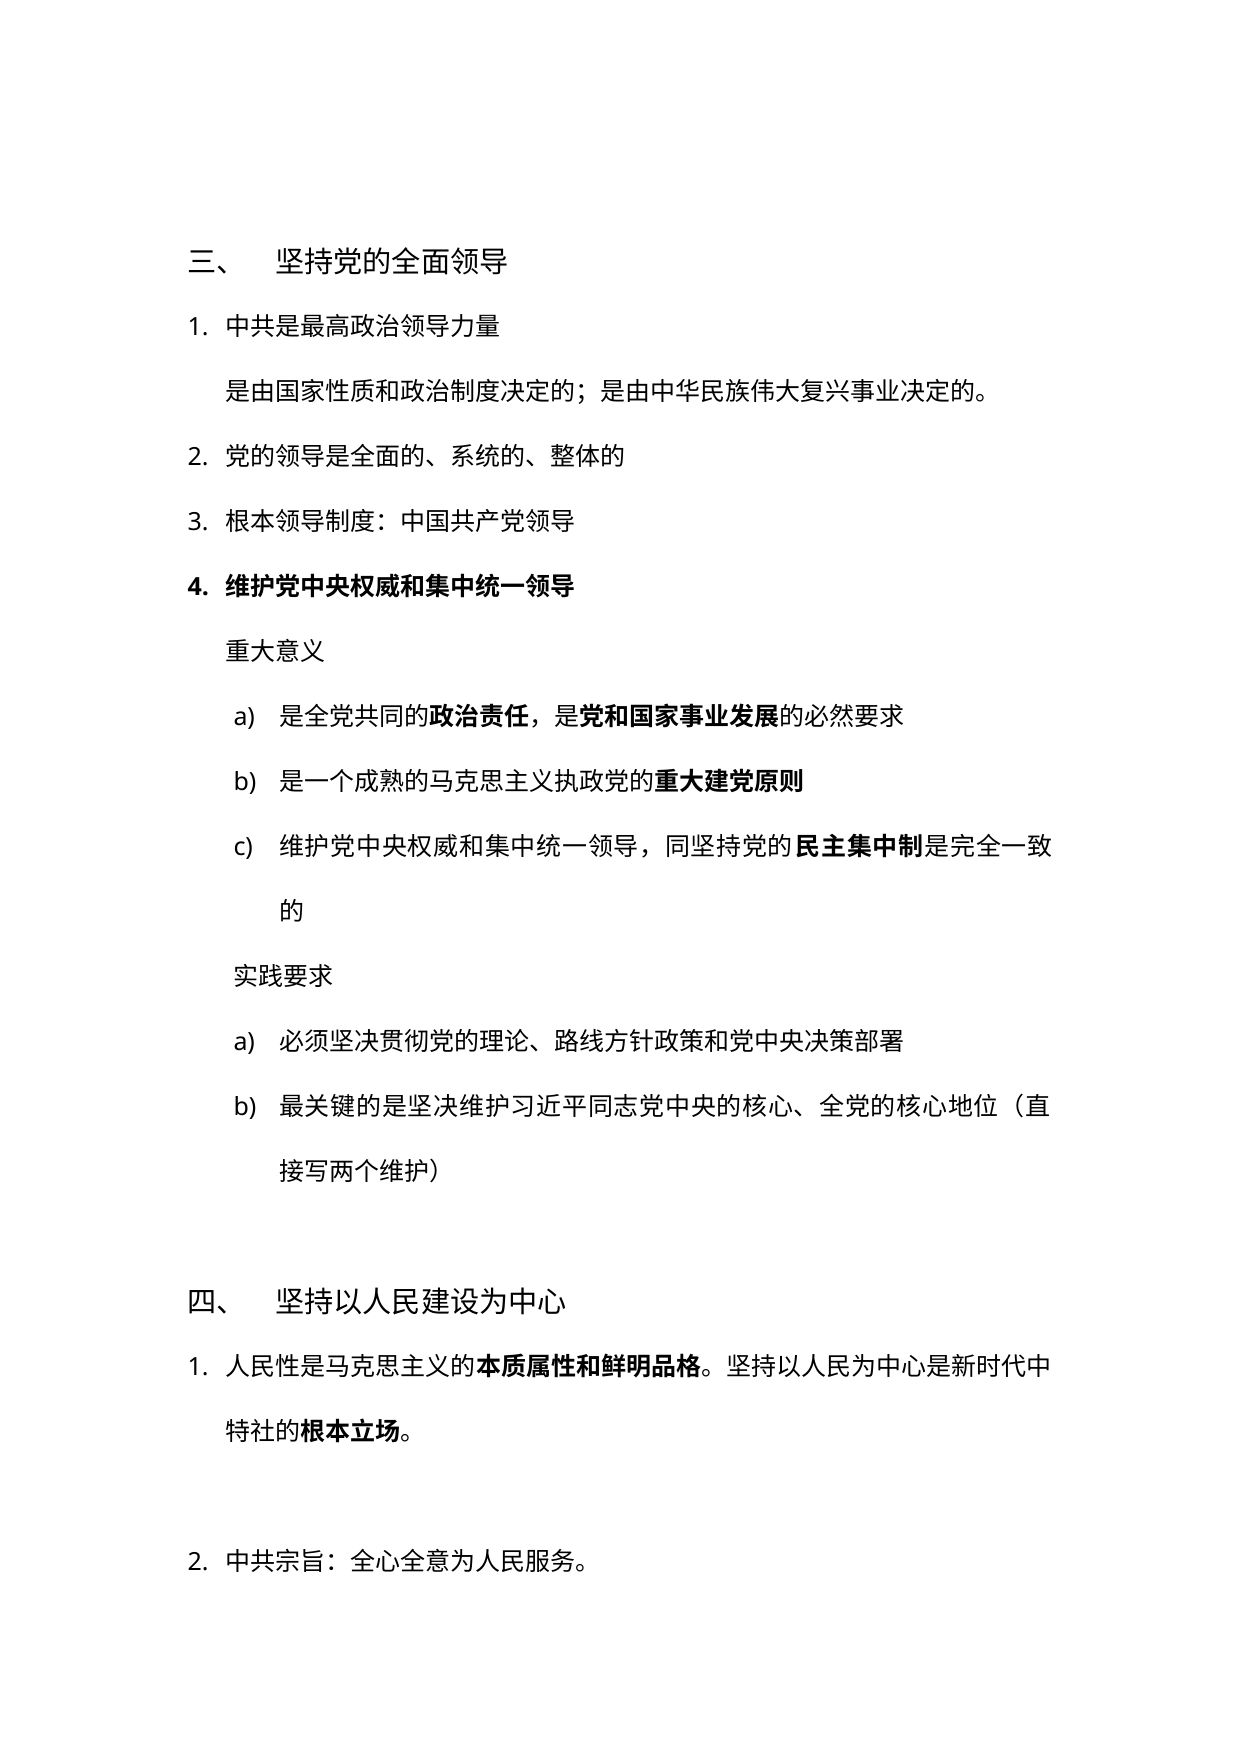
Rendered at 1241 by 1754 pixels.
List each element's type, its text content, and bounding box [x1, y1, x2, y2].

text 实践要求 [233, 942, 1053, 1007]
list 必须坚决贯彻党的理论、路线方针政策和党中央决策部署 [233, 1007, 1053, 1072]
list 中共宗旨：全心全意为人民服务。 [187, 1527, 1053, 1592]
text 是由国家性质和政治制度决定的；是由中华民族伟大复兴事业决定的。 [225, 357, 1053, 422]
list 最关键的是坚决维护习近平同志党中央的核心、全党的核心地位（直接写两个维护） [233, 1072, 1053, 1202]
list 是一个成熟的马克思主义执政党的重大建党原则 [233, 747, 1053, 812]
list 根本领导制度：中国共产党领导 [187, 487, 1053, 552]
list 维护党中央权威和集中统一领导，同坚持党的民主集中制是完全一致的 [233, 812, 1053, 942]
list 维护党中央权威和集中统一领导 [187, 552, 1053, 617]
list 是全党共同的政治责任，是党和国家事业发展的必然要求 [233, 682, 1053, 747]
list 坚持党的全面领导 [187, 227, 1053, 292]
list 中共是最高政治领导力量 [187, 292, 1053, 357]
list 人民性是马克思主义的本质属性和鲜明品格。坚持以人民为中心是新时代中特社的根本立场。 [187, 1332, 1053, 1462]
list 党的领导是全面的、系统的、整体的 [187, 422, 1053, 487]
text 重大意义 [225, 617, 1053, 682]
list 坚持以人民建设为中心 [187, 1267, 1053, 1332]
